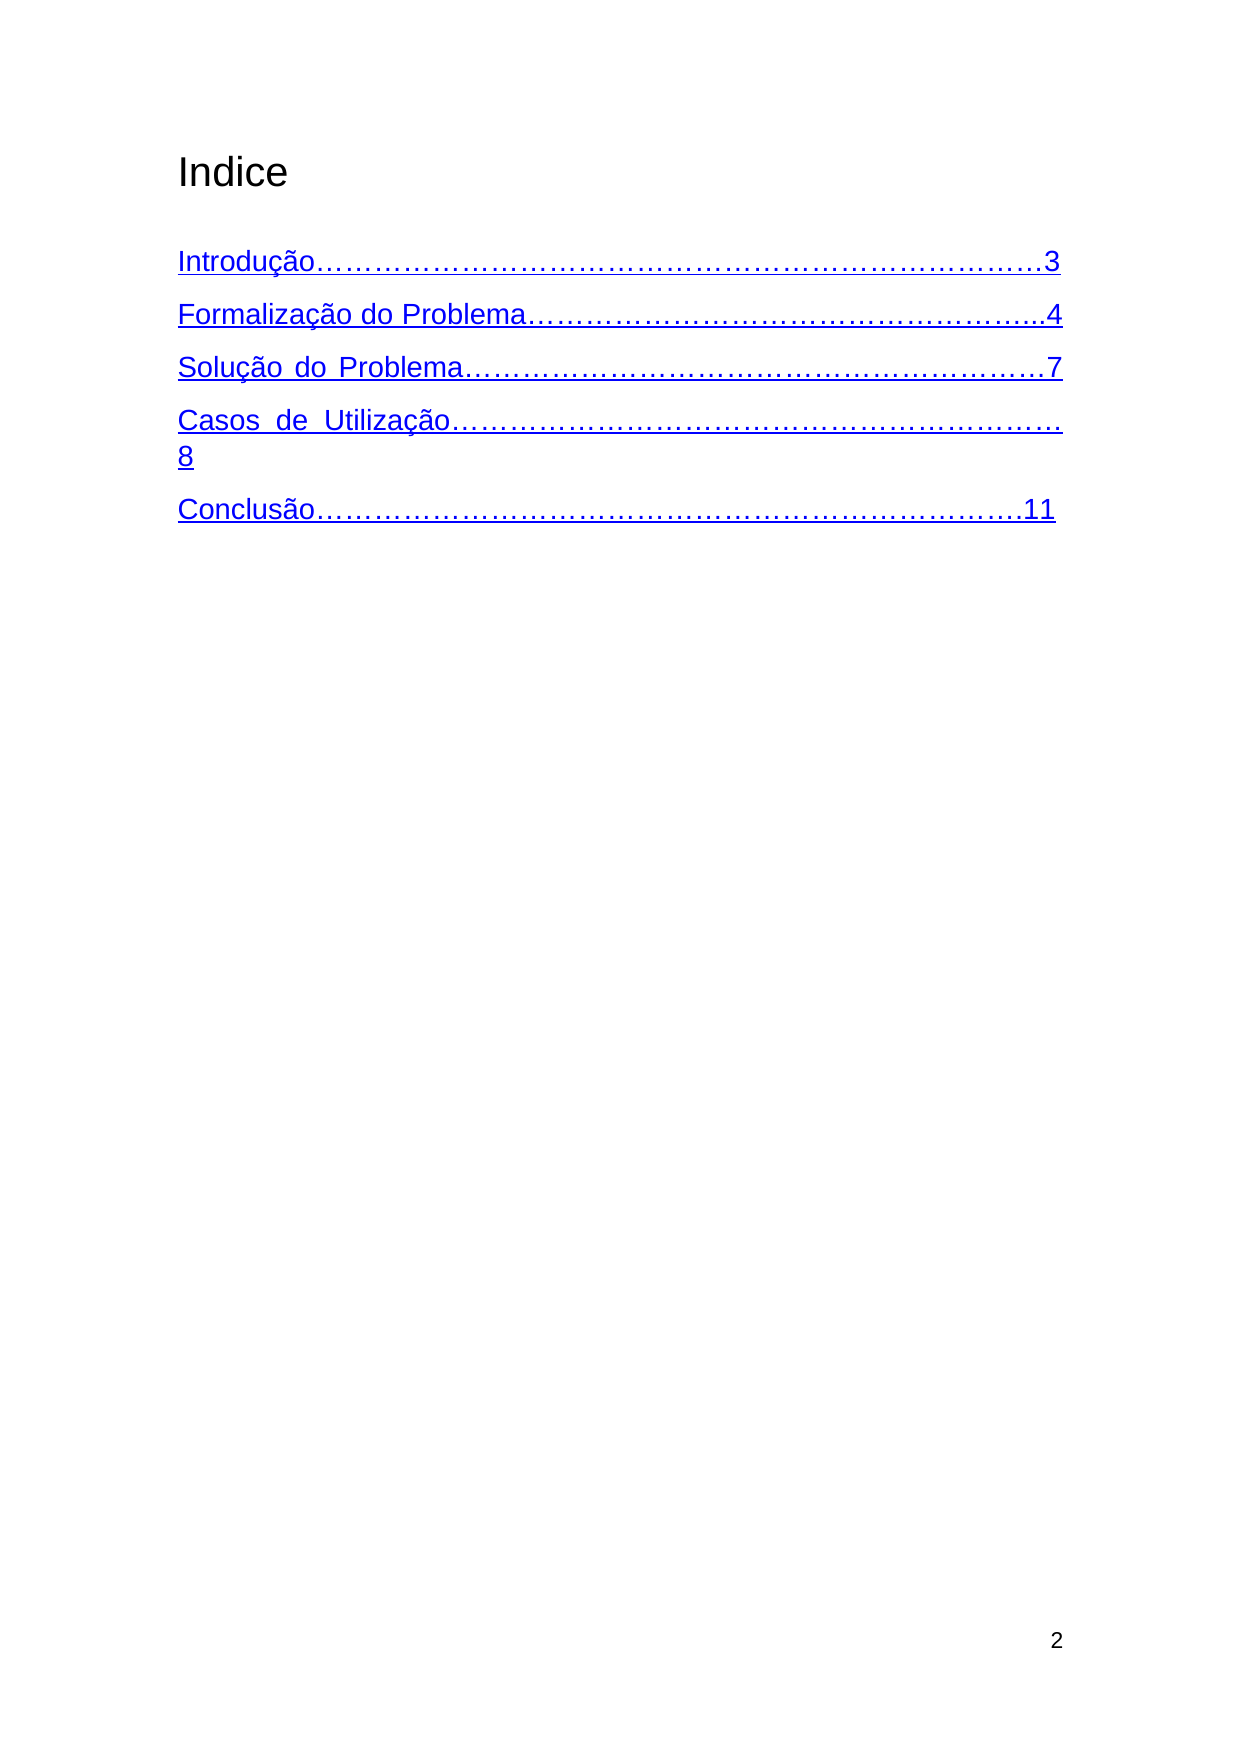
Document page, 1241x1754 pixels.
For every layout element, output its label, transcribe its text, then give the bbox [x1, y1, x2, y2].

text Casos de Utilização………………………………………………………8 [177, 433, 1063, 472]
text Introdução…………………………………………………………………3 [177, 244, 1063, 278]
text Formalização do Problema……………………………………………...4 [177, 297, 1063, 326]
text Conclusão……………………………………………………………….11 [177, 492, 1063, 525]
text Casos de Utilização………………………………………………………8 [177, 403, 1063, 432]
subtitle Indice [177, 148, 1063, 196]
text Solução do Problema……………………………………………………7 [177, 350, 1063, 379]
